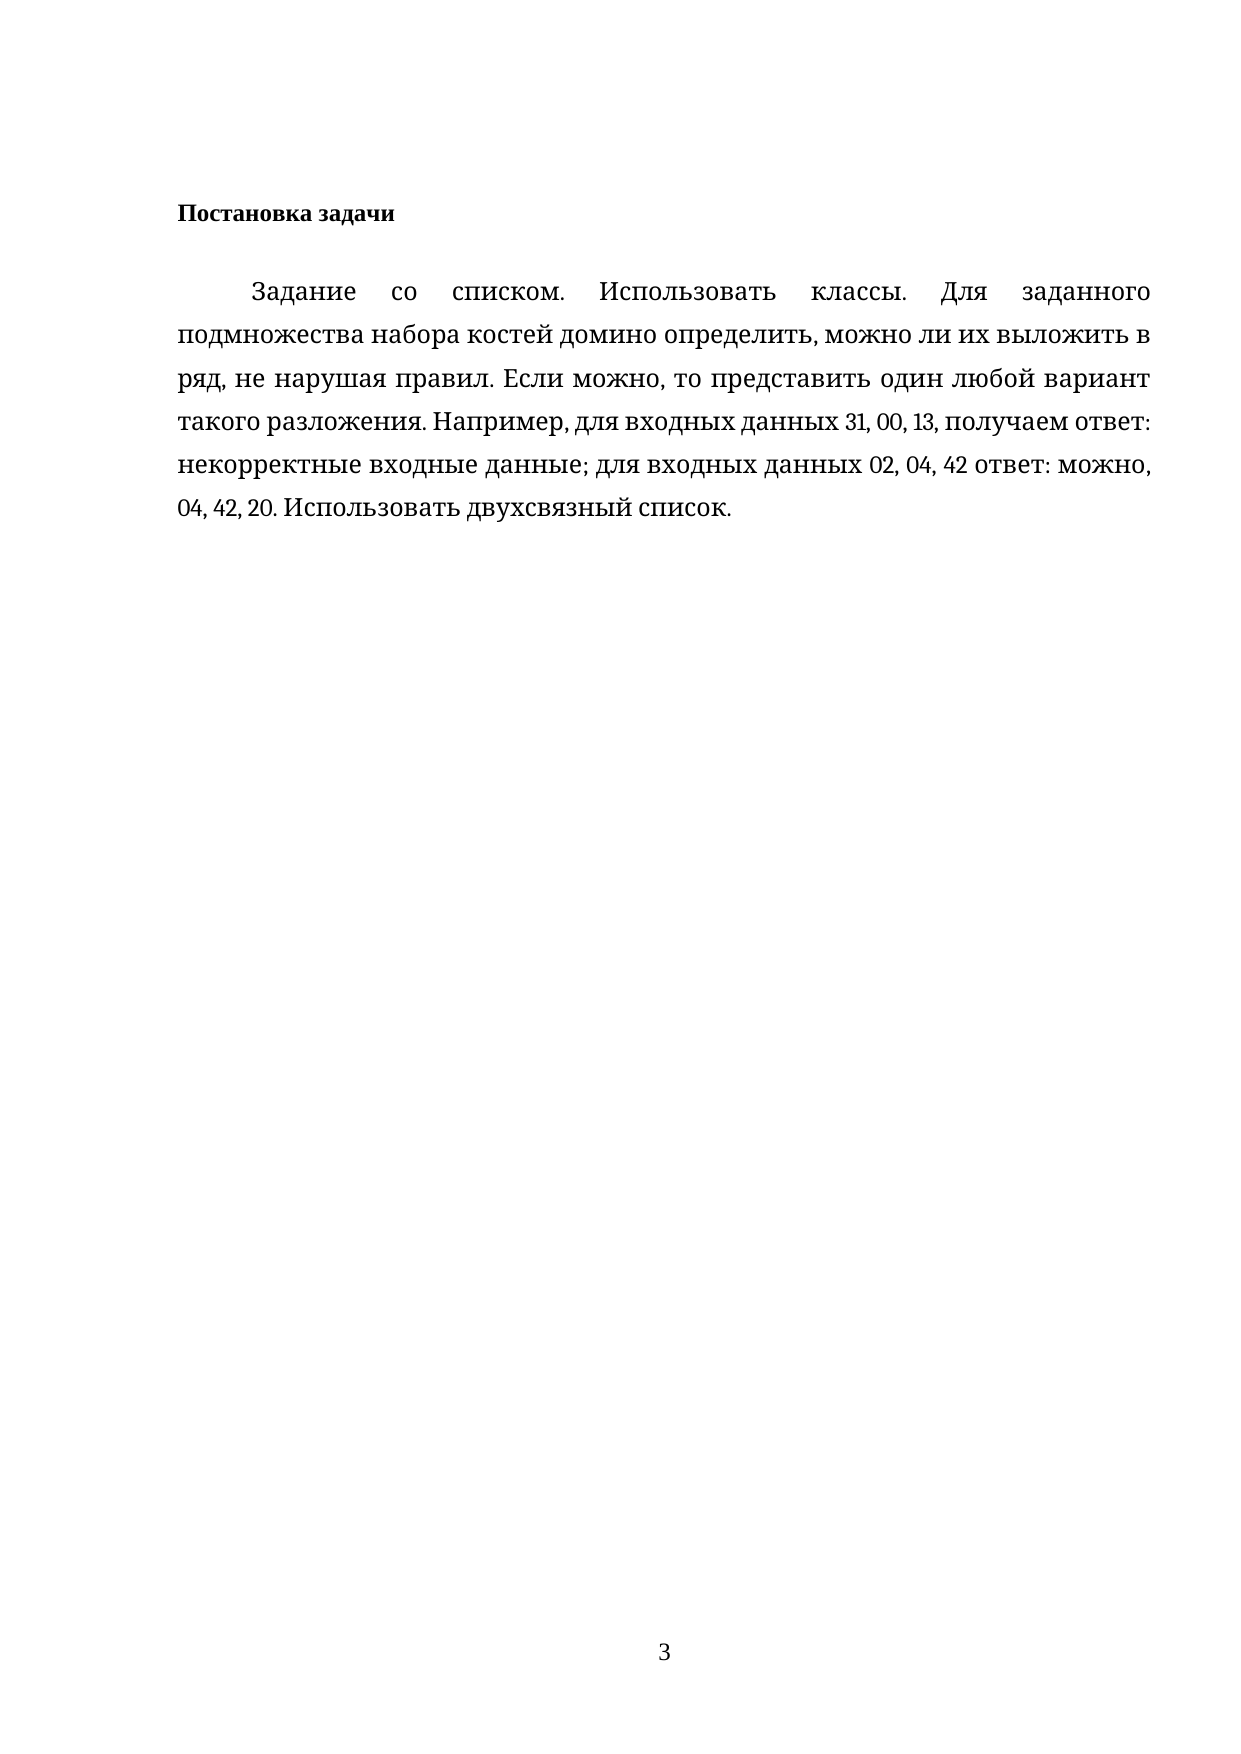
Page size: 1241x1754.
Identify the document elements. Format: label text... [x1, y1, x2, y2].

subtitle Постановка задачи [177, 198, 1152, 226]
text Задание со списком. Использовать классы. Для заданного подмножества набора костей домино определить, можно ли их выложить в ряд, не нарушая правил. Если можно, то представить один любой вариант такого разложения. Например, для входных данных 31, 00, 13, получаем ответ: некорректные входные данные; для входных данных 02, 04, 42 ответ: можно, 04, 42, 20. Использовать двухсвязный список. [177, 278, 1152, 523]
